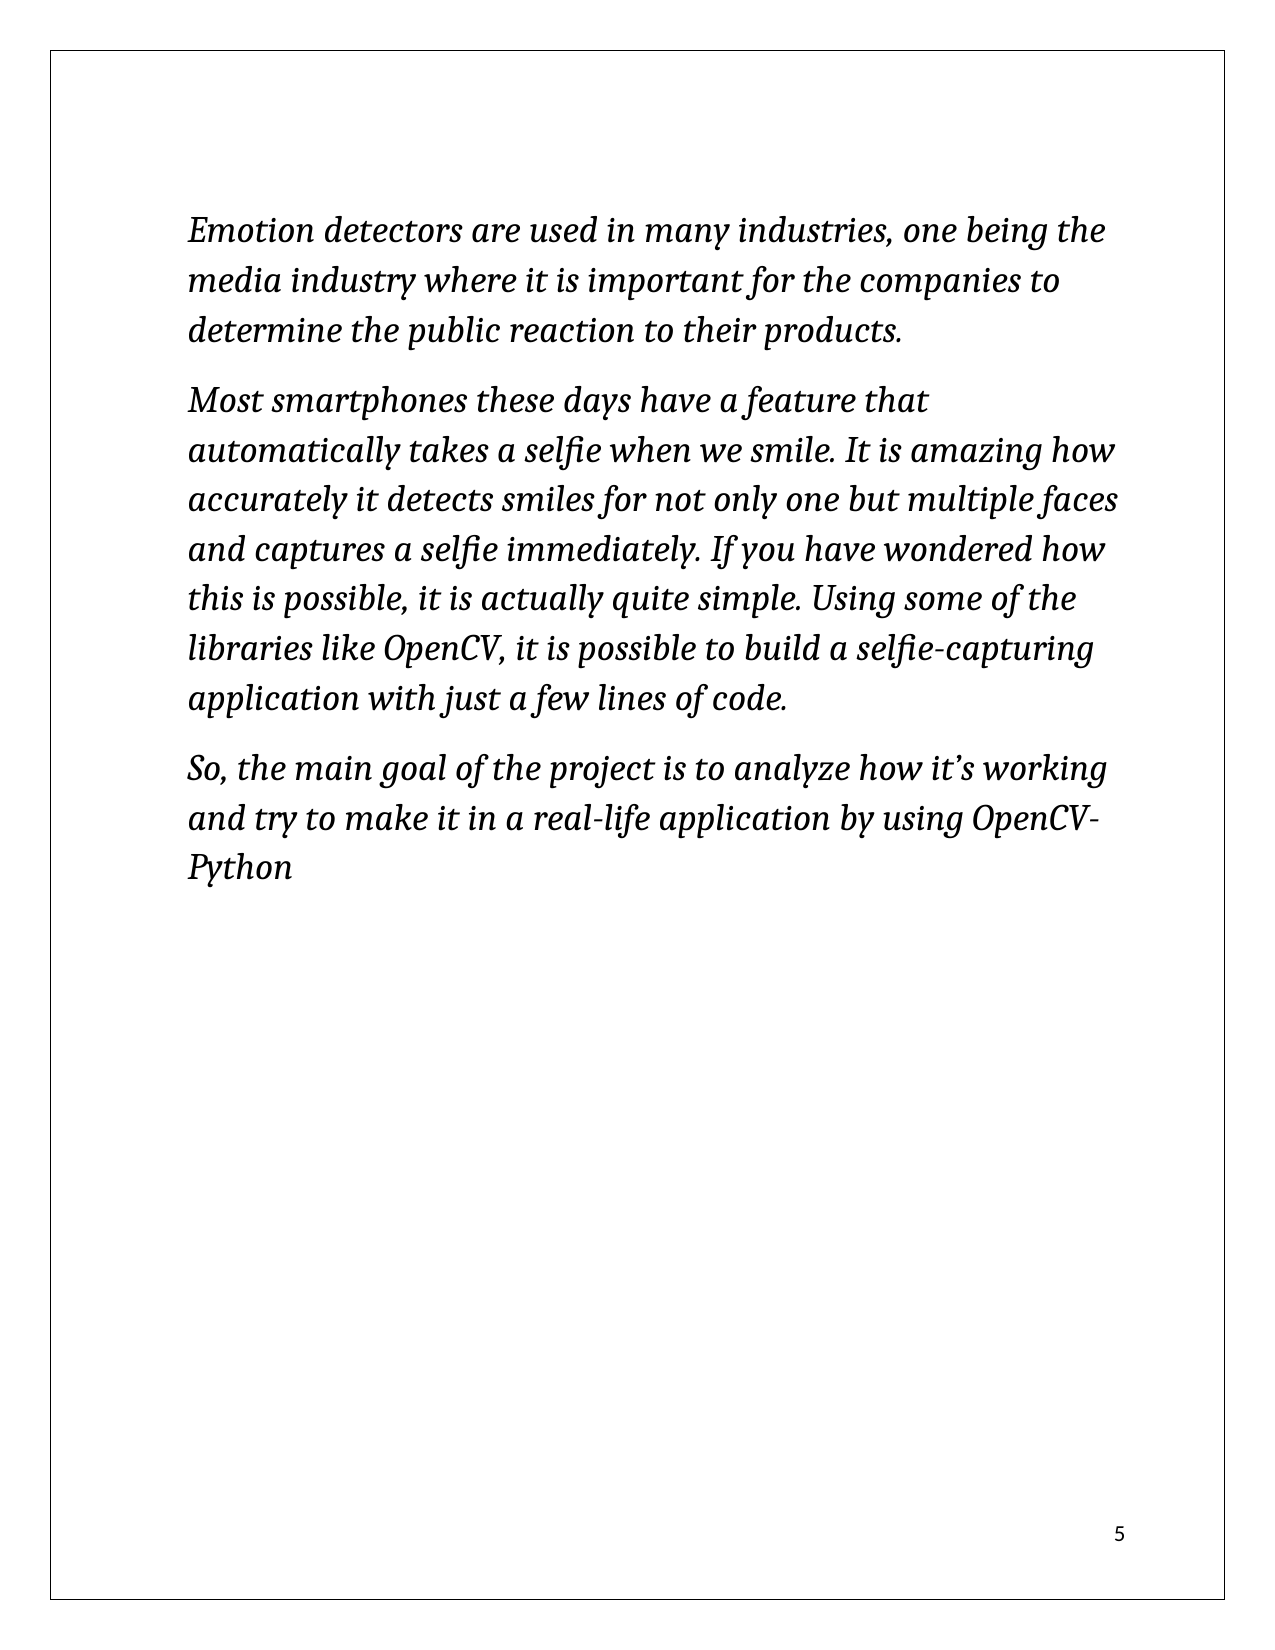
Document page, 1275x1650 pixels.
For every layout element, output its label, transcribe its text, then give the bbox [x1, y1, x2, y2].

text So, the main goal of the project is to analyze how it’s working and try to make it in a real-life application by using OpenCV-Python [187, 747, 1125, 889]
text Emotion detectors are used in many industries, one being the media industry where it is important for the companies to determine the public reaction to their products. [187, 209, 1125, 351]
text Most smartphones these days have a feature that automatically takes a selfie when we smile. It is amazing how accurately it detects smiles for not only one but multiple faces and captures a selfie immediately. If you have wondered how this is possible, it is actually quite simple. Using some of the libraries like OpenCV, it is possible to build a selfie-capturing application with just a few lines of code. [187, 379, 1125, 719]
